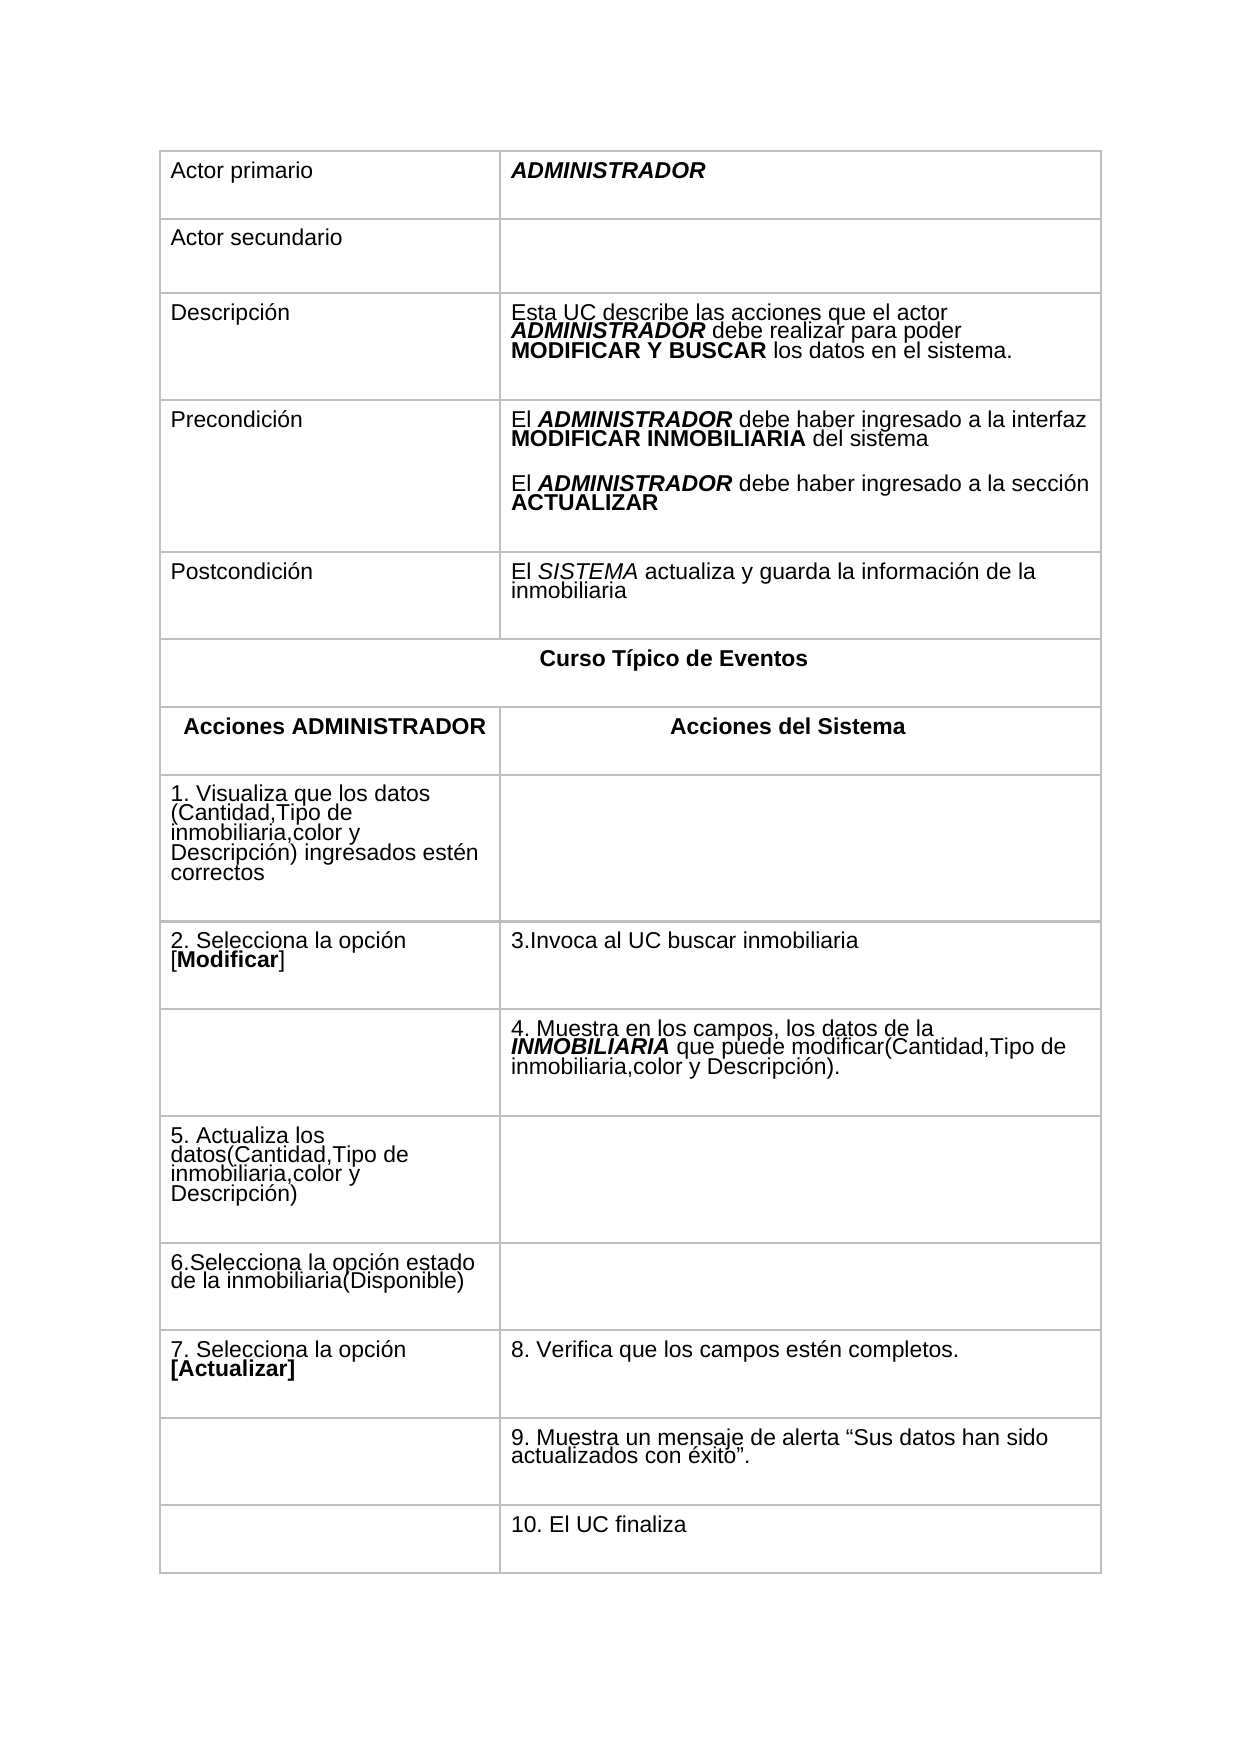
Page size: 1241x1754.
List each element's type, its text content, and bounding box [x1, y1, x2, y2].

table_cell [501, 220, 1100, 292]
table_cell [501, 1117, 1100, 1242]
table_cell 3.Invoca al UC buscar inmobiliaria [501, 923, 1100, 1008]
table_cell Actor primario [161, 152, 499, 218]
table_cell Descripción [161, 294, 499, 399]
table_cell Acciones del Sistema [501, 708, 1100, 773]
table_cell 1. Visualiza que los datos (Cantidad,Tipo de inmobiliaria,color y Descripción) ingresados estén correctos [161, 776, 499, 920]
table_cell [161, 1506, 499, 1572]
table_cell 9. Muestra un mensaje de alerta “Sus datos han sido actualizados con éxito”. [501, 1419, 1100, 1504]
table_cell Postcondición [161, 553, 499, 638]
table_cell Esta UC describe las acciones que el actor ADMINISTRADOR debe realizar para poder MODIFICAR Y BUSCAR los datos en el sistema. [501, 294, 1100, 399]
table_cell Actor secundario [161, 220, 499, 292]
table_cell 4. Muestra en los campos, los datos de la INMOBILIARIA que puede modificar(Cantidad,Tipo de inmobiliaria,color y Descripción). [501, 1010, 1100, 1115]
table_cell ADMINISTRADOR [501, 152, 1100, 218]
table_cell 8. Verifica que los campos estén completos. [501, 1331, 1100, 1417]
table_cell El SISTEMA actualiza y guarda la información de la inmobiliaria [501, 553, 1100, 638]
table_cell 6.Selecciona la opción estado de la inmobiliaria(Disponible) [161, 1244, 499, 1329]
table_cell [501, 776, 1100, 920]
table_cell 10. El UC finaliza [501, 1506, 1100, 1572]
table_cell 7. Selecciona la opción [Actualizar] [161, 1331, 499, 1417]
table_cell [161, 1419, 499, 1504]
table_cell [161, 1010, 499, 1115]
table_cell Precondición [161, 401, 499, 551]
table_cell Acciones ADMINISTRADOR [161, 708, 499, 773]
table_cell Curso Típico de Eventos [161, 640, 1100, 706]
table_cell 2. Selecciona la opción [Modificar] [161, 923, 499, 1008]
table_cell El ADMINISTRADOR debe haber ingresado a la interfaz MODIFICAR INMOBILIARIA del sistema El ADMINISTRADOR debe haber ingresado a la sección ACTUALIZAR [501, 401, 1100, 551]
table_cell 5. Actualiza los datos(Cantidad,Tipo de inmobiliaria,color y Descripción) [161, 1117, 499, 1242]
table_cell [501, 1244, 1100, 1329]
